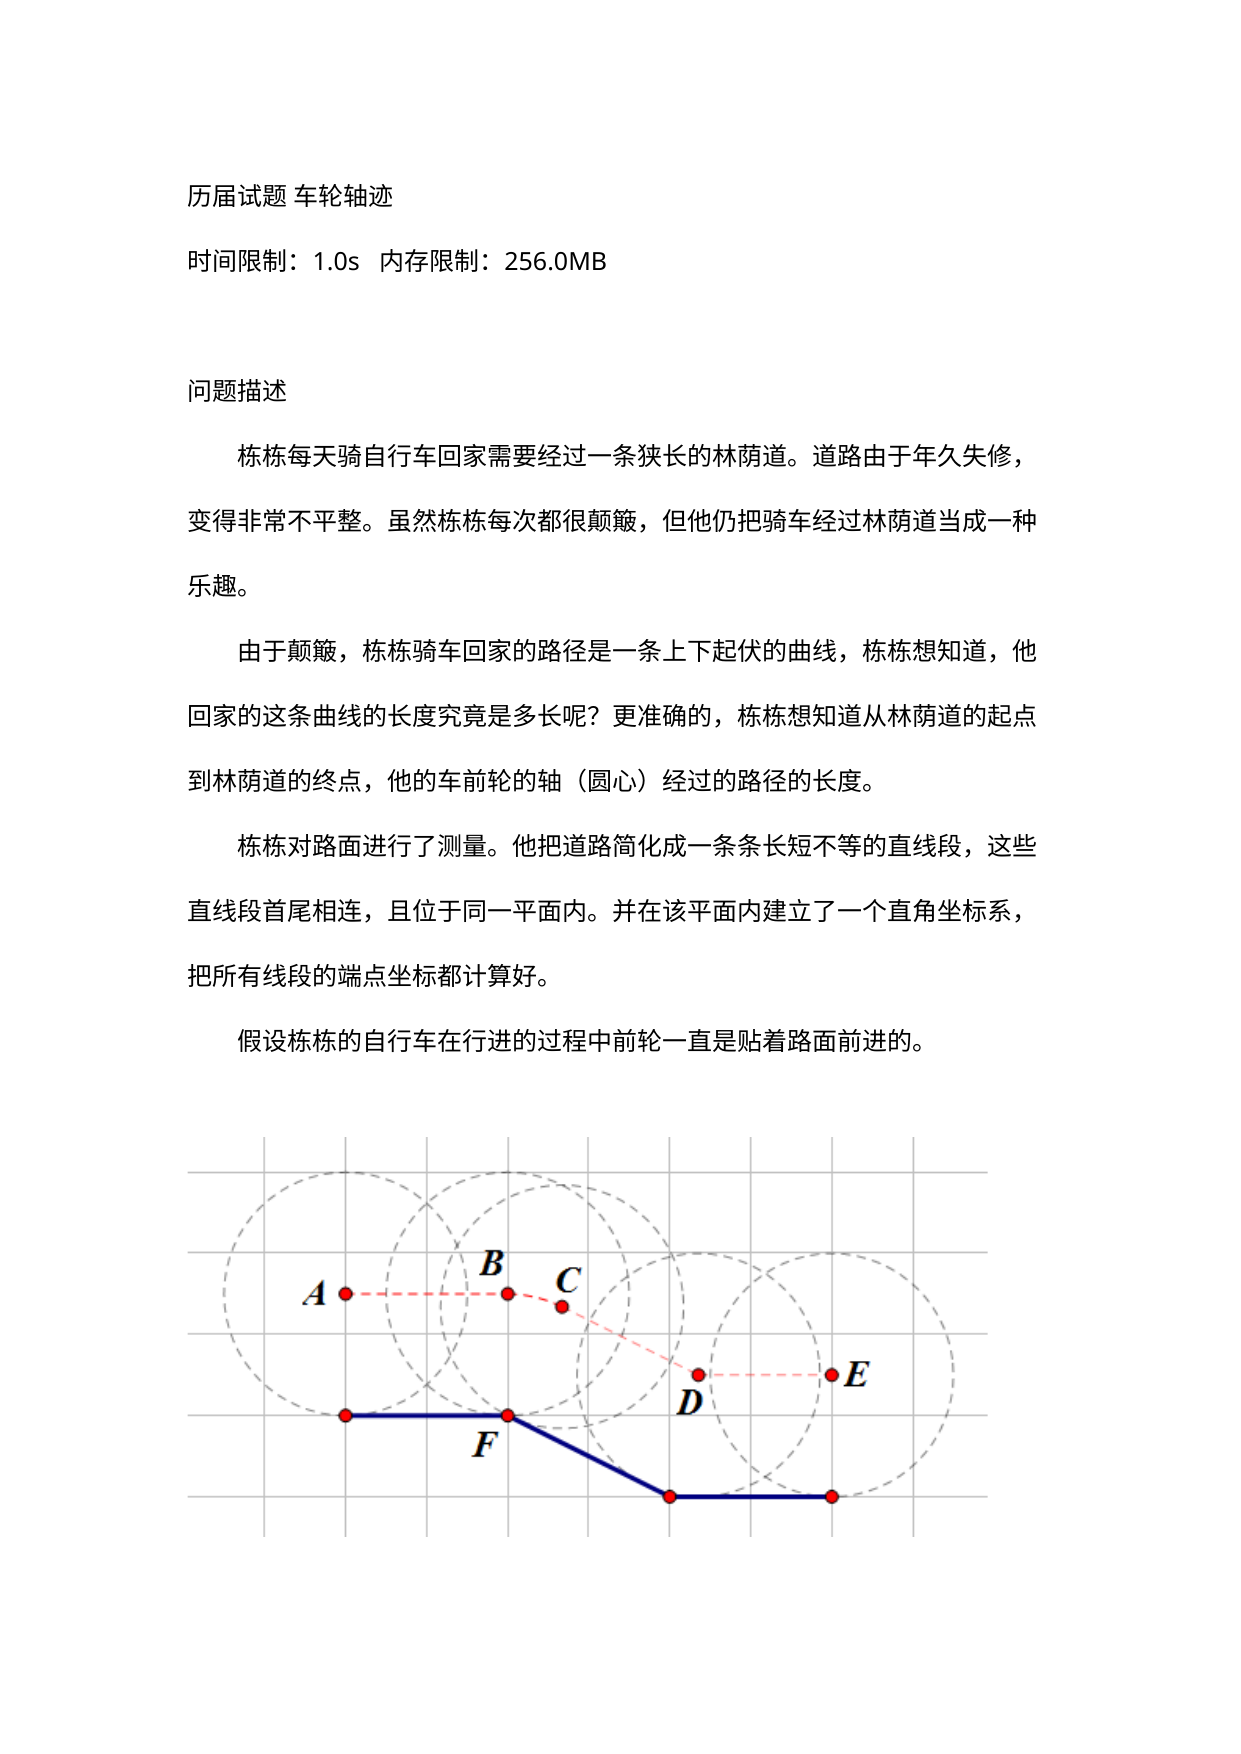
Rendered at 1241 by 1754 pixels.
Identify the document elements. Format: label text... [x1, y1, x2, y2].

text 历届试题 车轮轴迹 [187, 162, 1053, 227]
text 问题描述 [187, 357, 1053, 422]
picture [187, 1137, 988, 1537]
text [187, 422, 1053, 1559]
text 时间限制：1.0s 内存限制：256.0MB [187, 227, 1053, 292]
